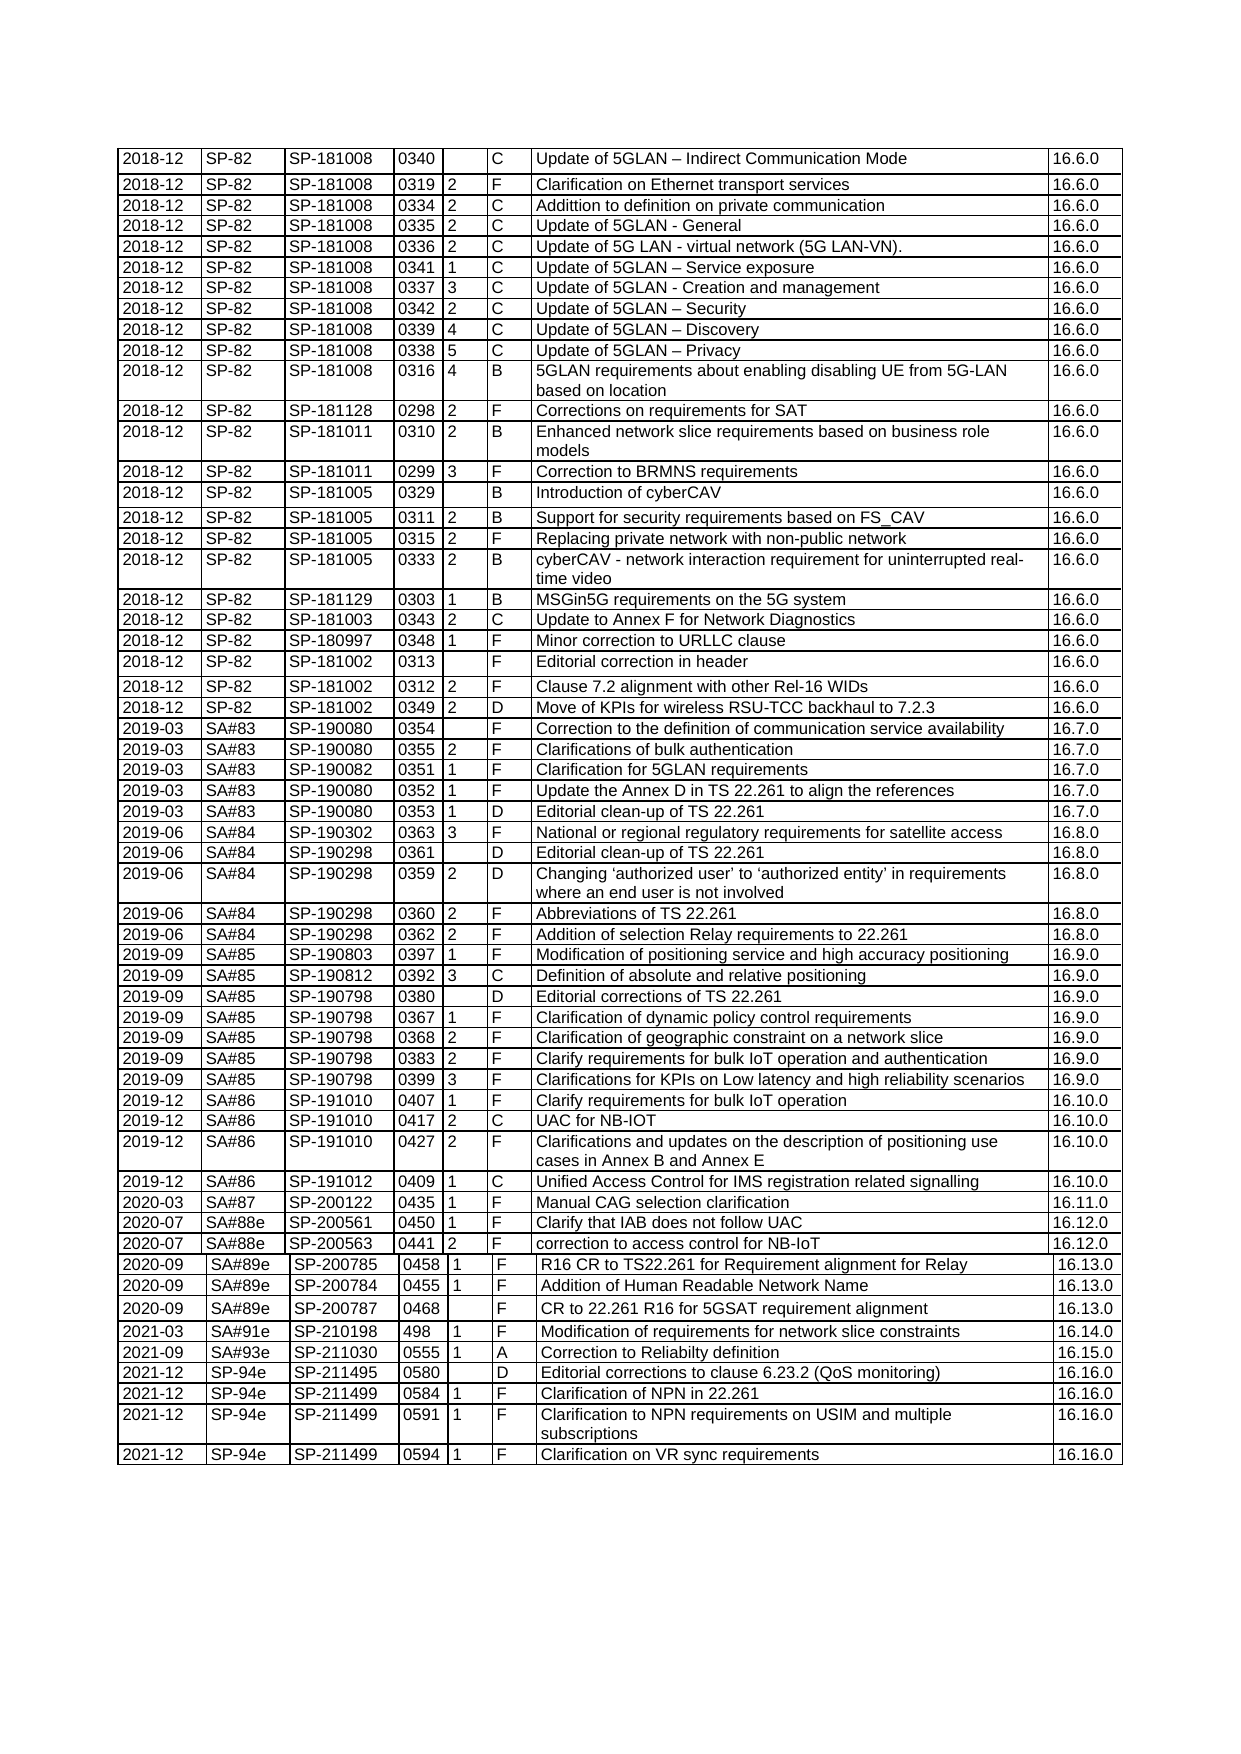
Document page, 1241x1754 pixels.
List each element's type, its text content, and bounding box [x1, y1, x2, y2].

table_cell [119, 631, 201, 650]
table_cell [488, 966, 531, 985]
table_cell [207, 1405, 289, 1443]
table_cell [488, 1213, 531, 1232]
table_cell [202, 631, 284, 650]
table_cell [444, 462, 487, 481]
table_cell C [488, 299, 531, 318]
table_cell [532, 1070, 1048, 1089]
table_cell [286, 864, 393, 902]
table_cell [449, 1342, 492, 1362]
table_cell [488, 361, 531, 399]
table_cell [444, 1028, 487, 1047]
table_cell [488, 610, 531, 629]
table_cell 0342 [395, 299, 442, 318]
table_cell Addittion to definition on private communication [532, 196, 1048, 214]
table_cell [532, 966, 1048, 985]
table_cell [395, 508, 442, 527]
table_cell SP-181008 [286, 237, 393, 256]
table_cell 4 [444, 320, 487, 339]
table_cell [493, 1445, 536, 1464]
table_cell 2018-12 [119, 299, 201, 318]
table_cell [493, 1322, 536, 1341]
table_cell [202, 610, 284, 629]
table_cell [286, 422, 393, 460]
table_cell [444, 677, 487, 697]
table_cell SP-82 [202, 320, 284, 339]
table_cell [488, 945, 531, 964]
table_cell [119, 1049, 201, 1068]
table_cell 16.6.0 [1049, 194, 1122, 214]
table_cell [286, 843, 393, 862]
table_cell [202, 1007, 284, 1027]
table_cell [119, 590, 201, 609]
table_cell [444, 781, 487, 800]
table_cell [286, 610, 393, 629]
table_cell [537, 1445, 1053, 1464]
table_cell 16.6.0 [1049, 256, 1122, 277]
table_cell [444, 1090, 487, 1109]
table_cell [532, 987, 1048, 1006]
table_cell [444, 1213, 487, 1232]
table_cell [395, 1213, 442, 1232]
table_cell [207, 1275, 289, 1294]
table_cell SP-181008 [286, 149, 393, 173]
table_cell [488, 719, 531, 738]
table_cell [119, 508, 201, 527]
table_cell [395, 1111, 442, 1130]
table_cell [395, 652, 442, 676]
table_cell 2018-12 [119, 341, 201, 360]
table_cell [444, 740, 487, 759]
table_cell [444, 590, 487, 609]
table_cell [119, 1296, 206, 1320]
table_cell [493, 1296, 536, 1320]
table_cell 0339 [395, 320, 442, 339]
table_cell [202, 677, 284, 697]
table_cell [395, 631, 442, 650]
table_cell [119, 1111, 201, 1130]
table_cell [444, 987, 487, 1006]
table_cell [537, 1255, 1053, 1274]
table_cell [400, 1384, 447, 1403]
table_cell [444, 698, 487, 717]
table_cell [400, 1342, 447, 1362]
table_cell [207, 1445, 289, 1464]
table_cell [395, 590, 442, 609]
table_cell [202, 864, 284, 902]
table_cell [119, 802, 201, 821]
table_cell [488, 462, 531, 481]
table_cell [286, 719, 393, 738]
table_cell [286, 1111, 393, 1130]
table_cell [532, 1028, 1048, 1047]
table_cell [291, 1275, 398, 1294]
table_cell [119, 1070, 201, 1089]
table_cell C [488, 278, 531, 297]
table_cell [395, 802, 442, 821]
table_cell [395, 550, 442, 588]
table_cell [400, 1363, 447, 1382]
table_cell SP-181008 [286, 258, 393, 277]
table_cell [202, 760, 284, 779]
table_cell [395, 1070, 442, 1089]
table_cell Update of 5GLAN – Discovery [532, 320, 1048, 339]
table_cell SP-181008 [286, 278, 393, 297]
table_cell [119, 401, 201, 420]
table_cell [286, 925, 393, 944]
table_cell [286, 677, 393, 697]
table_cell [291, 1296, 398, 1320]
table_cell 16.6.0 [1049, 298, 1122, 318]
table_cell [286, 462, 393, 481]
table_cell SP-82 [202, 237, 284, 256]
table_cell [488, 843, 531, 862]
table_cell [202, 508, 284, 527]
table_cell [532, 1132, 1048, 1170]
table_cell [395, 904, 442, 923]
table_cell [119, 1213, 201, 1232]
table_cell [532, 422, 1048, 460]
table_cell SP-82 [202, 149, 284, 173]
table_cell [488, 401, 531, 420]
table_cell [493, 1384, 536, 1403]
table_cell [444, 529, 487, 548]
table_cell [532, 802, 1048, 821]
table_cell 16.6.0 [1049, 277, 1122, 297]
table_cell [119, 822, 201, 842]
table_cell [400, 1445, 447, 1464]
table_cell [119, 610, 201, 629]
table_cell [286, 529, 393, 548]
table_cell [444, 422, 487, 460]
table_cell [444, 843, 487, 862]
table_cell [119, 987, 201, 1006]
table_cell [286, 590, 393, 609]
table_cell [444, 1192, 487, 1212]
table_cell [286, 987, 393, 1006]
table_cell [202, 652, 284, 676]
table_cell SP-82 [202, 175, 284, 194]
table_cell 16.6.0 [1049, 215, 1122, 235]
table_cell 2018-12 [119, 320, 201, 339]
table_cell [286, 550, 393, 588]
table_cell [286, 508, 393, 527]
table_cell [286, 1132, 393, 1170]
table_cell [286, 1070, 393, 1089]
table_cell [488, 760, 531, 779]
table_cell 1 [444, 258, 487, 277]
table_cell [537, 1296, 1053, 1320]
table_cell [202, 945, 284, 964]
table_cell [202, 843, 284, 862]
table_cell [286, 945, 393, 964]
table_cell 0336 [395, 237, 442, 256]
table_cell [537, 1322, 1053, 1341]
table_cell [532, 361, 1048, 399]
table_cell C [488, 258, 531, 277]
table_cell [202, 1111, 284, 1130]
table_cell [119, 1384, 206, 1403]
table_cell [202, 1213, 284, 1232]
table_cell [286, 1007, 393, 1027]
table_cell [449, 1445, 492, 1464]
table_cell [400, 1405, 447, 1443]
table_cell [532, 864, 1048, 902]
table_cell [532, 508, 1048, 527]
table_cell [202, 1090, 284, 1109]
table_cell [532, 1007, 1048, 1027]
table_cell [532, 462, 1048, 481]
table_cell SP-82 [202, 278, 284, 297]
table_cell SP-181008 [286, 175, 393, 194]
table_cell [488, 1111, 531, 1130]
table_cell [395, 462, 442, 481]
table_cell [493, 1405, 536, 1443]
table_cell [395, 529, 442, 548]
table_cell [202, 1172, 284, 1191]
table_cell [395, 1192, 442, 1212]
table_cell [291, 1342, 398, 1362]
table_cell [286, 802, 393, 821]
table_cell F [488, 175, 531, 194]
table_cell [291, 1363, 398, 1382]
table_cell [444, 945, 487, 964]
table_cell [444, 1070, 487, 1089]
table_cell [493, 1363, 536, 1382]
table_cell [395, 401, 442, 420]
table_cell C [488, 196, 531, 214]
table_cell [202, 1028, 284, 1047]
table_cell SP-82 [202, 258, 284, 277]
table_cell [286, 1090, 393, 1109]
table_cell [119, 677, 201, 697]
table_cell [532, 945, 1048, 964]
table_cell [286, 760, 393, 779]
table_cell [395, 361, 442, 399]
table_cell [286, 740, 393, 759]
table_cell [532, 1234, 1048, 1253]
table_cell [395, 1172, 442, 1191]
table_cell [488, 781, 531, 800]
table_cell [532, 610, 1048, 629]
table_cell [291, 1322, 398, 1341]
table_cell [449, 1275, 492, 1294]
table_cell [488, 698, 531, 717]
table_cell 2018-12 [119, 196, 201, 214]
table_cell SP-82 [202, 216, 284, 235]
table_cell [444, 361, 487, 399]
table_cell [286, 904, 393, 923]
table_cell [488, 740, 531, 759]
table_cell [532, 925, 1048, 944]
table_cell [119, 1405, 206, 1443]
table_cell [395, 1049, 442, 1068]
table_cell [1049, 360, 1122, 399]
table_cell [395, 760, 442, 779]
table_cell 0340 [395, 149, 442, 173]
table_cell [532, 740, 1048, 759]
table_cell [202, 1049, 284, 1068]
table_cell Update of 5GLAN - Creation and management [532, 278, 1048, 297]
table_cell SP-82 [202, 341, 284, 360]
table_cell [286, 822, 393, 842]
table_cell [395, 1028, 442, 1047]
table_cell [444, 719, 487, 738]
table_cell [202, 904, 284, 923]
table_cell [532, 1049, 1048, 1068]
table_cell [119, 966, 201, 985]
table_cell Update of 5GLAN – Service exposure [532, 258, 1048, 277]
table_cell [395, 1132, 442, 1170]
table_cell 5 [444, 341, 487, 360]
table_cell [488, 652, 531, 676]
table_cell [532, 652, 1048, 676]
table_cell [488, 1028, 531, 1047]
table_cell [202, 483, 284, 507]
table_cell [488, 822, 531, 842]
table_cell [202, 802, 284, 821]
table_cell C [488, 216, 531, 235]
table_cell 2018-12 [119, 216, 201, 235]
table_cell Update of 5GLAN – Indirect Communication Mode [532, 149, 1048, 173]
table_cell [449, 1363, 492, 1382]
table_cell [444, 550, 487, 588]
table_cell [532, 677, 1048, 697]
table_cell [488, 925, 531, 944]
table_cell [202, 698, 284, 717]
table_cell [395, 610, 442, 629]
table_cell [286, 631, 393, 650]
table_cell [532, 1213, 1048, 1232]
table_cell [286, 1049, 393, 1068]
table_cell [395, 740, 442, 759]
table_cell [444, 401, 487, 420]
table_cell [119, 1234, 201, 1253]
table_cell Clarification on Ethernet transport services [532, 175, 1048, 194]
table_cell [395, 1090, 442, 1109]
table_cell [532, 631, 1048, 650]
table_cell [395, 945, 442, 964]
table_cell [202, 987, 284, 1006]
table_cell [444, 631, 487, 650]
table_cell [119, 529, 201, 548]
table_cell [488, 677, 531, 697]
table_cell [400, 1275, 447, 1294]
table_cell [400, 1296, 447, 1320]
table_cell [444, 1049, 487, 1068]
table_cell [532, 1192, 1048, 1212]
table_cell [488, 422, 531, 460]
table_cell SP-181008 [286, 216, 393, 235]
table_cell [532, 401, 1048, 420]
table_cell 2018-12 [119, 175, 201, 194]
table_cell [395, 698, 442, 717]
table_cell 0337 [395, 278, 442, 297]
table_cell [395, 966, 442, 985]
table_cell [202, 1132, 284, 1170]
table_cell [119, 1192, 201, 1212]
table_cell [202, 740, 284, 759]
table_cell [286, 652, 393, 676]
table_cell SP-181008 [286, 341, 393, 360]
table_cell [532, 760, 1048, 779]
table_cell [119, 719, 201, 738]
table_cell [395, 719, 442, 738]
table_cell 0335 [395, 216, 442, 235]
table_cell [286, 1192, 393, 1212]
table_cell C [488, 320, 531, 339]
table_cell 16.6.0 [1049, 318, 1122, 339]
table_cell [444, 149, 487, 173]
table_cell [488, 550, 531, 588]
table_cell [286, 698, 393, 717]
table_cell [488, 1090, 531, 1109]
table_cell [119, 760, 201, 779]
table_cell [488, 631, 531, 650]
table_cell 0341 [395, 258, 442, 277]
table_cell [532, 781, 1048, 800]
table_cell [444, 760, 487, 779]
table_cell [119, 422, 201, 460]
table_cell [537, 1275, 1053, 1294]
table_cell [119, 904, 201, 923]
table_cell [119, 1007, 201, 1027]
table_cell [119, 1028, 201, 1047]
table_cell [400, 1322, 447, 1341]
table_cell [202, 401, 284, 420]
table_cell 2 [444, 216, 487, 235]
table_cell 16.6.0 [1049, 173, 1122, 194]
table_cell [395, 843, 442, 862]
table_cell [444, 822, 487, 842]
table_cell 2 [444, 175, 487, 194]
table_cell SP-181008 [286, 299, 393, 318]
table_cell Update of 5GLAN - General [532, 216, 1048, 235]
table_cell Update of 5G LAN - virtual network (5G LAN-VN). [532, 237, 1048, 256]
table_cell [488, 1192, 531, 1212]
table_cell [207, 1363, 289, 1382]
table_cell 16.6.0 [1049, 235, 1122, 256]
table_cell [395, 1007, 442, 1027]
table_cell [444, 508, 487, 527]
table_cell 3 [444, 278, 487, 297]
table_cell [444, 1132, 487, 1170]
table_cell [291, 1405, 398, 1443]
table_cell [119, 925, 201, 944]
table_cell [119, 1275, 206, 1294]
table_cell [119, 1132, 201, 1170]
table_cell SP-82 [202, 361, 284, 399]
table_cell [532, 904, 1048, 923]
table_cell Update of 5GLAN – Privacy [532, 341, 1048, 360]
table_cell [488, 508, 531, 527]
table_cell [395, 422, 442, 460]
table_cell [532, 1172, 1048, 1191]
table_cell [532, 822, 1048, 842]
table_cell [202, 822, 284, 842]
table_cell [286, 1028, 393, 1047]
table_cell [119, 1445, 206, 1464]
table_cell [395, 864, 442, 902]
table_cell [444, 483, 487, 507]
table_cell 16.6.0 [1049, 339, 1122, 360]
table_cell 2 [444, 196, 487, 214]
table_cell 0319 [395, 175, 442, 194]
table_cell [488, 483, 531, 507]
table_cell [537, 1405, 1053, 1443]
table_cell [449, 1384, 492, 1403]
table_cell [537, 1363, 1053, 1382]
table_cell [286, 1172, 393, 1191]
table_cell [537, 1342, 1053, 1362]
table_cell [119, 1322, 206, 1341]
table_cell 2 [444, 237, 487, 256]
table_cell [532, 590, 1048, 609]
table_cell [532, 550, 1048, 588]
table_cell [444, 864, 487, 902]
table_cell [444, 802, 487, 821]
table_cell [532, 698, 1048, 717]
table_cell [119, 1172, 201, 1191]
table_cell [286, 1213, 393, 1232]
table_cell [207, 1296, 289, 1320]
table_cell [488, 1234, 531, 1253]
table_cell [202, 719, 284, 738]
table_cell 2018-12 [119, 278, 201, 297]
table_cell 2018-12 [119, 361, 201, 399]
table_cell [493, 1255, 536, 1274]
table_cell C [488, 149, 531, 173]
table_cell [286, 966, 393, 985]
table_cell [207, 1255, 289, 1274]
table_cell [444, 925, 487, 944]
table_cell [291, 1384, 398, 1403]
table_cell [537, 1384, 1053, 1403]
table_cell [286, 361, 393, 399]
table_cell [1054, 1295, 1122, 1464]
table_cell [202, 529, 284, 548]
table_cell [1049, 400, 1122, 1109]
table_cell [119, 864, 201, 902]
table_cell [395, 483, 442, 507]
table_cell SP-82 [202, 196, 284, 214]
table_cell SP-181008 [286, 196, 393, 214]
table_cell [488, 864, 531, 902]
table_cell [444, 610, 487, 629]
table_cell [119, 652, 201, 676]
table_cell 2018-12 [119, 149, 201, 173]
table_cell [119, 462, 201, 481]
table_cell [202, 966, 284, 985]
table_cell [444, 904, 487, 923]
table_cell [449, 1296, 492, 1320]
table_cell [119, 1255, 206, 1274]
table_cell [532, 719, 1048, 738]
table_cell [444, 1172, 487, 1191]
table_cell 2018-12 [119, 237, 201, 256]
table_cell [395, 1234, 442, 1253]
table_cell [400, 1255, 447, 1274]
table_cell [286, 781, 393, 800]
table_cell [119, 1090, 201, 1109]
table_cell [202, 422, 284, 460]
table_cell SP-181008 [286, 320, 393, 339]
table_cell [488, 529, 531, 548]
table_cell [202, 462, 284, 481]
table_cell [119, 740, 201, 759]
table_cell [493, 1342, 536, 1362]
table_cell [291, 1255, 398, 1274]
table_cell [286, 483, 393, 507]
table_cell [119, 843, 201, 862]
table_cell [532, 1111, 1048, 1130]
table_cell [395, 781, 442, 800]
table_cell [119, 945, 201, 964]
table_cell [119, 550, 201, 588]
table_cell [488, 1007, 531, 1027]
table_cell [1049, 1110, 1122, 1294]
table_cell 2018-12 [119, 258, 201, 277]
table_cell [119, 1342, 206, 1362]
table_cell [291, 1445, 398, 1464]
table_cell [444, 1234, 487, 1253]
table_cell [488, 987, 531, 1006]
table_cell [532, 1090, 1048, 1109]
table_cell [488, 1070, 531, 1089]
table_cell Update of 5GLAN – Security [532, 299, 1048, 318]
table_cell 16.6.0 [1049, 149, 1122, 173]
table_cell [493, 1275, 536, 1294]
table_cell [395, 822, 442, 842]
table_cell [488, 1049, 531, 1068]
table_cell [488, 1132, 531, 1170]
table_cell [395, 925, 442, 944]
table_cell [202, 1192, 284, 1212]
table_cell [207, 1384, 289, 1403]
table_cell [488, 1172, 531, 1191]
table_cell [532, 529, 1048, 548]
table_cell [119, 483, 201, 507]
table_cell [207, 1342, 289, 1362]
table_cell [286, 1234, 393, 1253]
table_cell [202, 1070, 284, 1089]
table_cell 0338 [395, 341, 442, 360]
table_cell C [488, 341, 531, 360]
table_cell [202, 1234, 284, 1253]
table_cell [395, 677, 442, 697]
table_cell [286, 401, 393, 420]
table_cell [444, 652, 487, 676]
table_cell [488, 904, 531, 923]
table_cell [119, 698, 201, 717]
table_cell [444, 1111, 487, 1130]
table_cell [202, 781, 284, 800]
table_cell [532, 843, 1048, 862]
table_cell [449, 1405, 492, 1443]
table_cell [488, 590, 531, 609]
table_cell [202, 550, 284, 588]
table_cell SP-82 [202, 299, 284, 318]
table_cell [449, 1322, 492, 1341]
table_cell 0334 [395, 196, 442, 214]
table_cell 2 [444, 299, 487, 318]
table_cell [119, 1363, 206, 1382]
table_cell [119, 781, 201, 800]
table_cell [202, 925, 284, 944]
table_cell C [488, 237, 531, 256]
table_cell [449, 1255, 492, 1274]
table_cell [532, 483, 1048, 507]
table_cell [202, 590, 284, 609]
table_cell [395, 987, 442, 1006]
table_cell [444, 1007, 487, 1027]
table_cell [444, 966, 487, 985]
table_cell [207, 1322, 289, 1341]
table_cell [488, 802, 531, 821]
